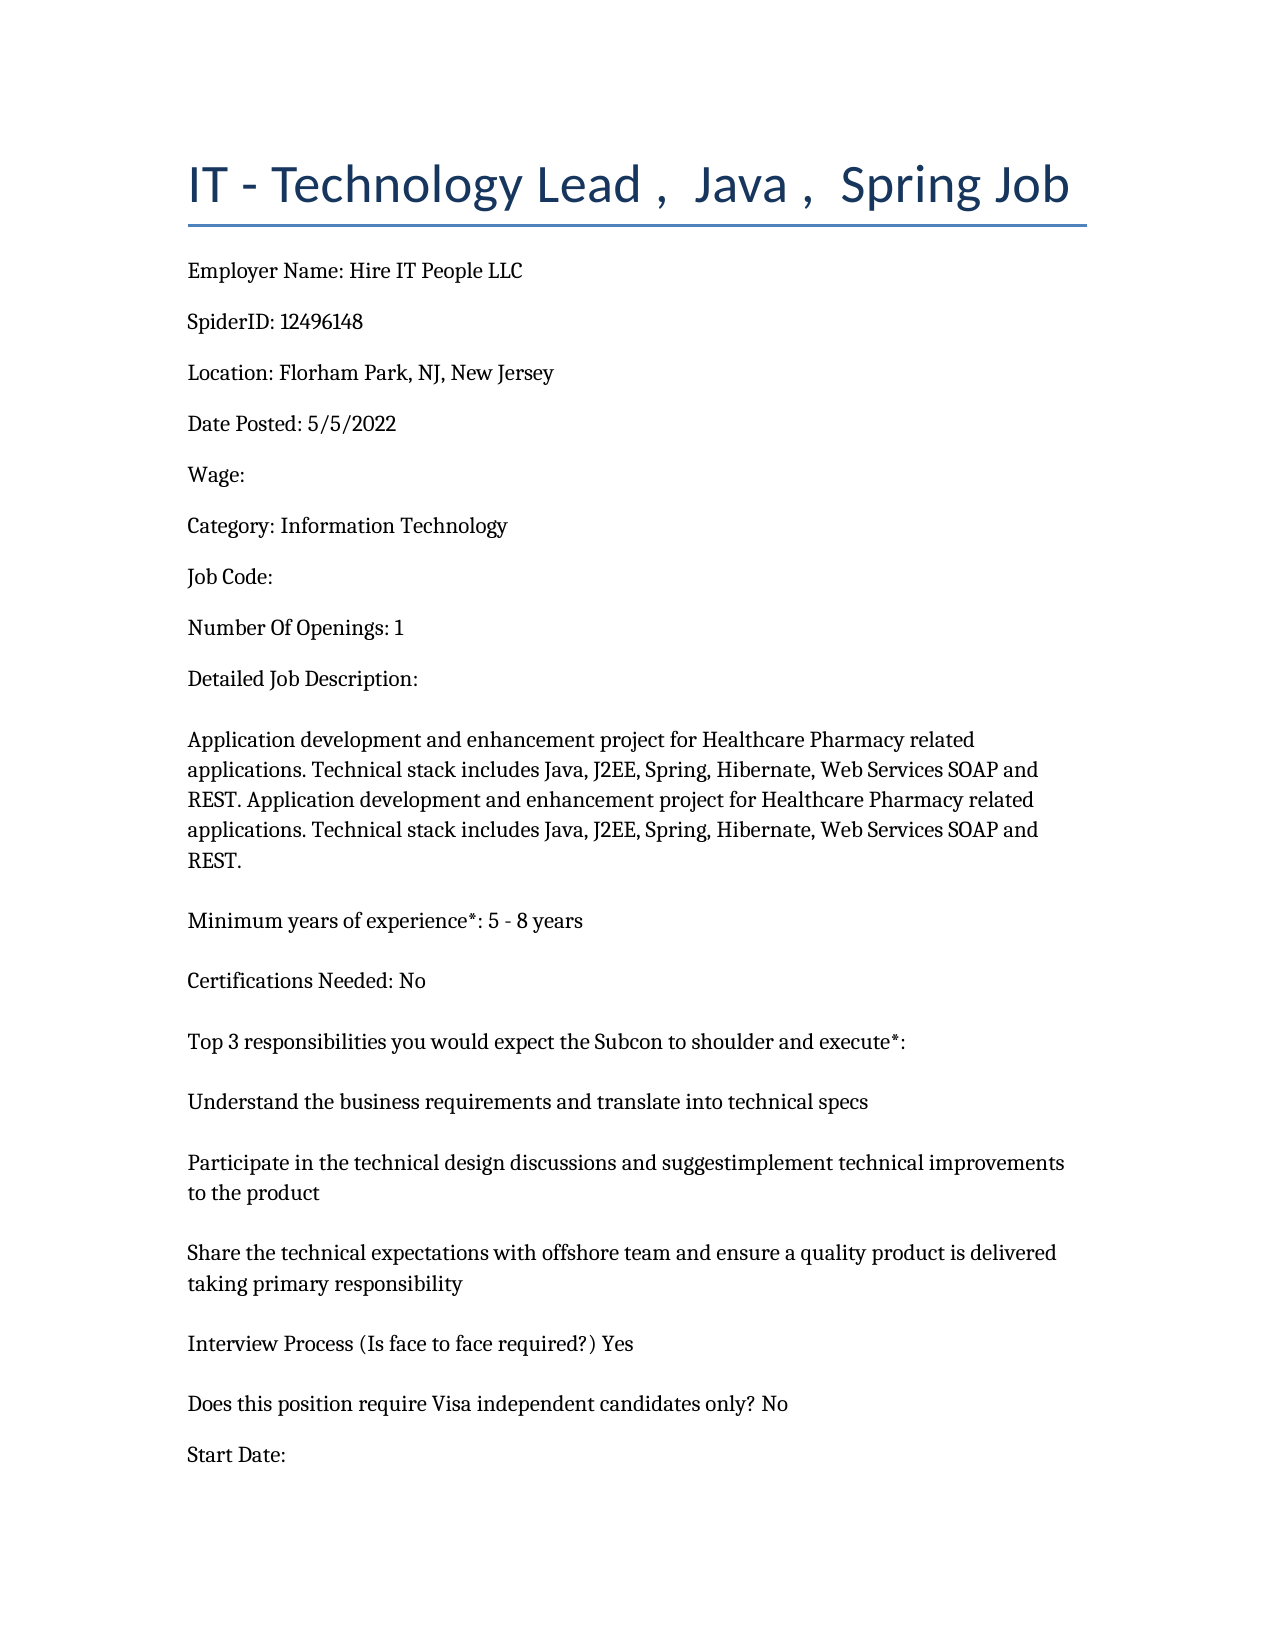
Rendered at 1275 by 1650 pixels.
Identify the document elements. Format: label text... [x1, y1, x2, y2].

text Location: Florham Park, NJ, New Jersey [187, 360, 1087, 386]
text Detailed Job Description: Application development and enhancement project for Healthcare Pharmacy related applications. Technical stack includes Java, J2EE, Spring, Hibernate, Web Services SOAP and REST. Application development and enhancement project for Healthcare Pharmacy related applications. Technical stack includes Java, J2EE, Spring, Hibernate, Web Services SOAP and REST. Minimum years of experience*: 5 - 8 years Certifications Needed: No Top 3 responsibilities you would expect the Subcon to shoulder and execute*: Understand the business requirements and translate into technical specs Participate in the technical design discussions and suggestimplement technical improvements to the product Share the technical expectations with offshore team and ensure a quality product is delivered taking primary responsibility Interview Process (Is face to face required?) Yes Does this position require Visa independent candidates only? No [187, 666, 1087, 1417]
text SpiderID: 12496148 [187, 309, 1087, 335]
title IT - Technology Lead , Java , Spring Job [187, 150, 1087, 227]
text Employer Name: Hire IT People LLC [187, 258, 1087, 284]
text Date Posted: 5/5/2022 [187, 411, 1087, 437]
text Wage: [187, 462, 1087, 488]
text Number Of Openings: 1 [187, 615, 1087, 641]
text Category: Information Technology [187, 513, 1087, 539]
text Job Code: [187, 564, 1087, 590]
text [187, 1442, 1087, 1499]
